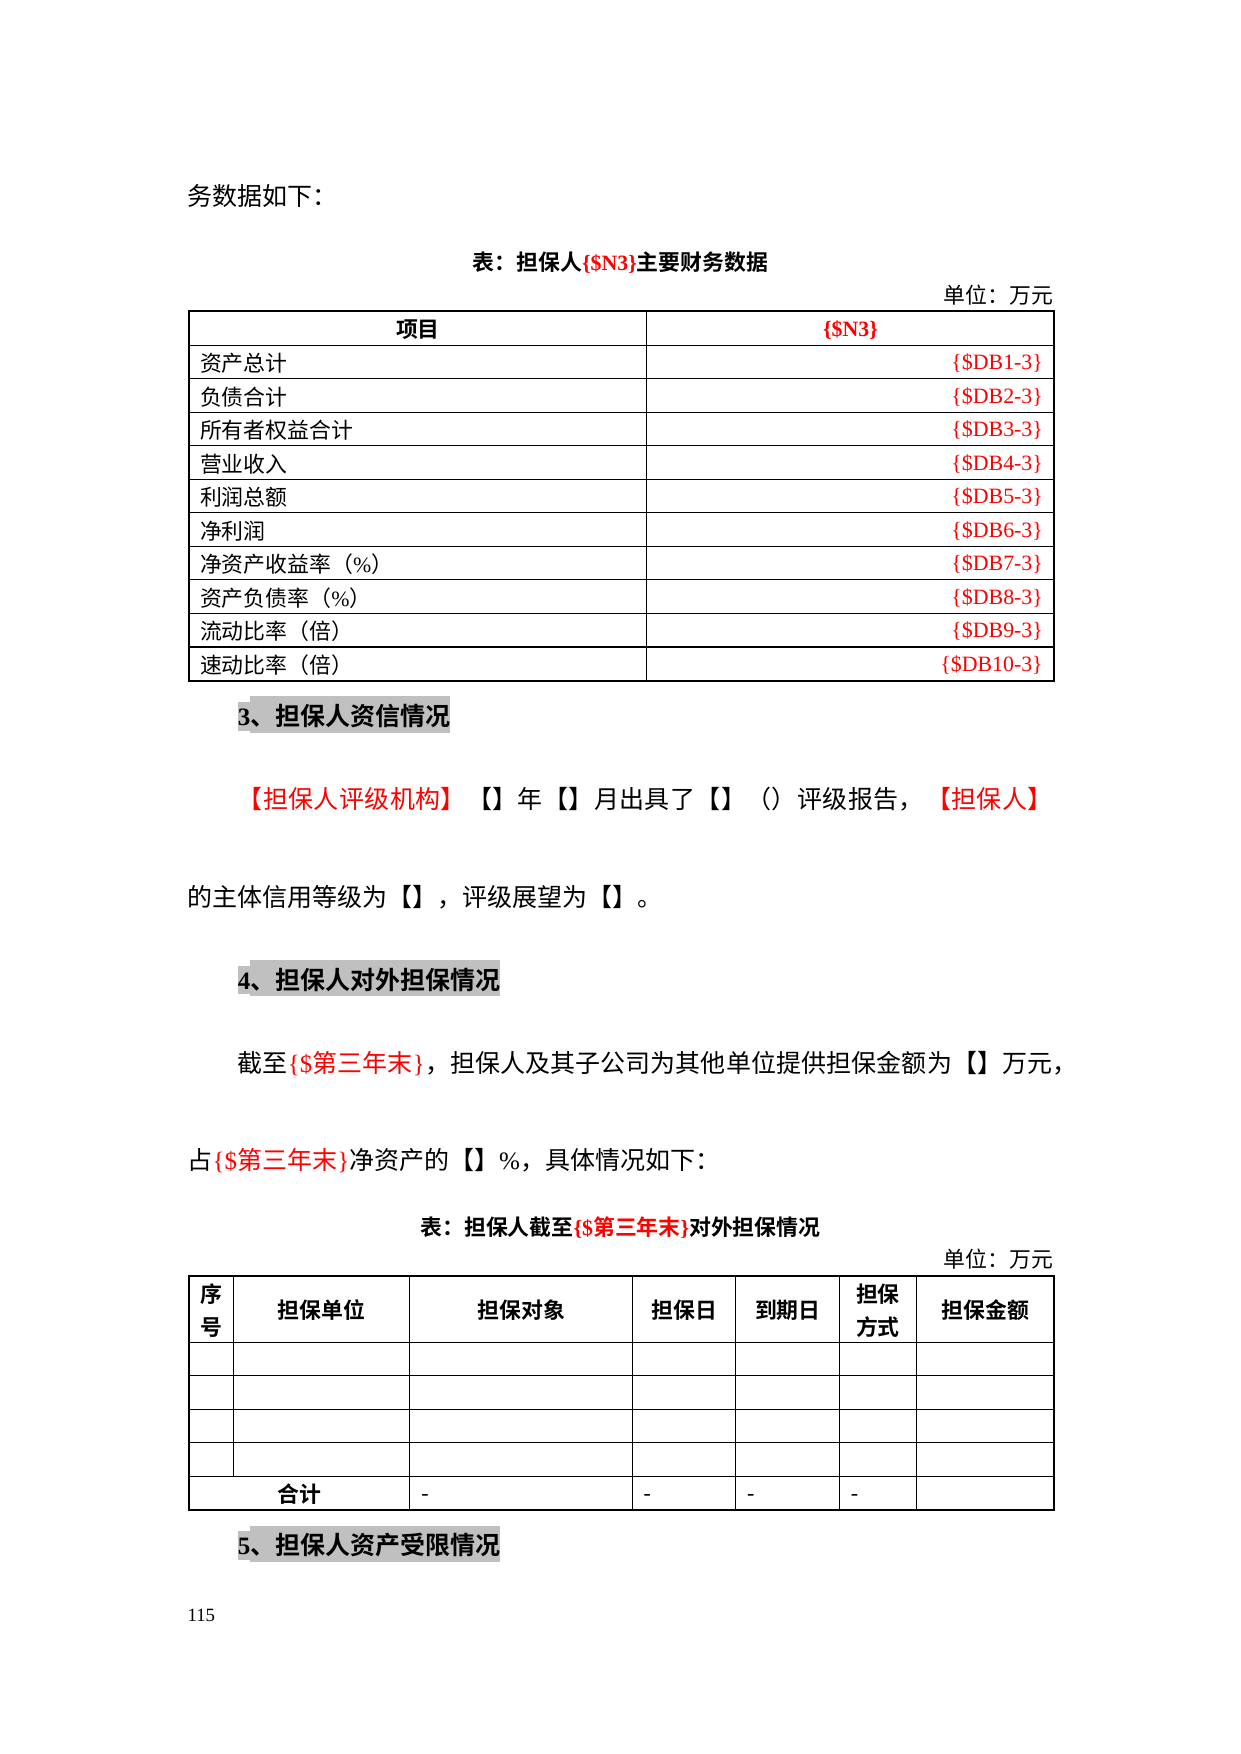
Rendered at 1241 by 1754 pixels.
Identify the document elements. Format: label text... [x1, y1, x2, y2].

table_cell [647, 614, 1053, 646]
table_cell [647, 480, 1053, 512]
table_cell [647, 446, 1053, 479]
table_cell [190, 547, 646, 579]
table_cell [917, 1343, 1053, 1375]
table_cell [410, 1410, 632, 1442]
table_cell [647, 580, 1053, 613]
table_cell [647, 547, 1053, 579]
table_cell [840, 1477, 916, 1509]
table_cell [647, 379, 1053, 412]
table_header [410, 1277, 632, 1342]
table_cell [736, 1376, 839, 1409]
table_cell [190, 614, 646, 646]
list 担保人资信情况 [238, 682, 1053, 747]
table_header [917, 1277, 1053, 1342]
list 担保人资产受限情况 [238, 1511, 1053, 1576]
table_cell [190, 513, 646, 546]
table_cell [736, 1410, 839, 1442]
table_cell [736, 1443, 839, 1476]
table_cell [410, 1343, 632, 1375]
text 截至{$第三年末}，担保人及其子公司为其他单位提供担保金额为【】万元，占{$第三年末}净资产的【】%，具体情况如下： [187, 1029, 1053, 1191]
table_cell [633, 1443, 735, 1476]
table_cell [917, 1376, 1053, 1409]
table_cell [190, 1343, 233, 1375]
text 单位：万元 [187, 277, 1053, 310]
text 单位：万元 [187, 1242, 1053, 1274]
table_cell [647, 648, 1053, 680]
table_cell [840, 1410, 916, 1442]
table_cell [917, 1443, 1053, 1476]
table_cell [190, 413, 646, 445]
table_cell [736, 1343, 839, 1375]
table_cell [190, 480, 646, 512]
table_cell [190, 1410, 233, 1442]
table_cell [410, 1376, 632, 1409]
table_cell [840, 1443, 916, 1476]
text 表：担保人截至{$第三年末}对外担保情况 [187, 1209, 1053, 1242]
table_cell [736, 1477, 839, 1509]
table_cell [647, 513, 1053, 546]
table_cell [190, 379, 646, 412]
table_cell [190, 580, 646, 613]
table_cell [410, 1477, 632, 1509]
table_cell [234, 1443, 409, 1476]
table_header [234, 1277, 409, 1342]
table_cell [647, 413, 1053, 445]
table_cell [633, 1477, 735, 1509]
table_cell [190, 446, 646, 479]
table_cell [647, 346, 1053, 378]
text 表：担保人{$N3}主要财务数据 [187, 245, 1053, 277]
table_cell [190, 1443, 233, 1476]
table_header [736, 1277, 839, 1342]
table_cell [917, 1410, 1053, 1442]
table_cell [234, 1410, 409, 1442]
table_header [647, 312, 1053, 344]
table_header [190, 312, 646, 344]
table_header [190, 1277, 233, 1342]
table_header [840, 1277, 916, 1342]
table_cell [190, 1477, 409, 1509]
text 【担保人评级机构】【】年【】月出具了【】（）评级报告，【担保人】的主体信用等级为【】，评级展望为【】。 [187, 765, 1053, 928]
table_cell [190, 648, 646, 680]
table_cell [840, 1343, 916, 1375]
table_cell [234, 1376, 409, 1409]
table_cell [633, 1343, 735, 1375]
list 担保人对外担保情况 [238, 946, 1053, 1011]
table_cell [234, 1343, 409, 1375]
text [187, 162, 1053, 227]
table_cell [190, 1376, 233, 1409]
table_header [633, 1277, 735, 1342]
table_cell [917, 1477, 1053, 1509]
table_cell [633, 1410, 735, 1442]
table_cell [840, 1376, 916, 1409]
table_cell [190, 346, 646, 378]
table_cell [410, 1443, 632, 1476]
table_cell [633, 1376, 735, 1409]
